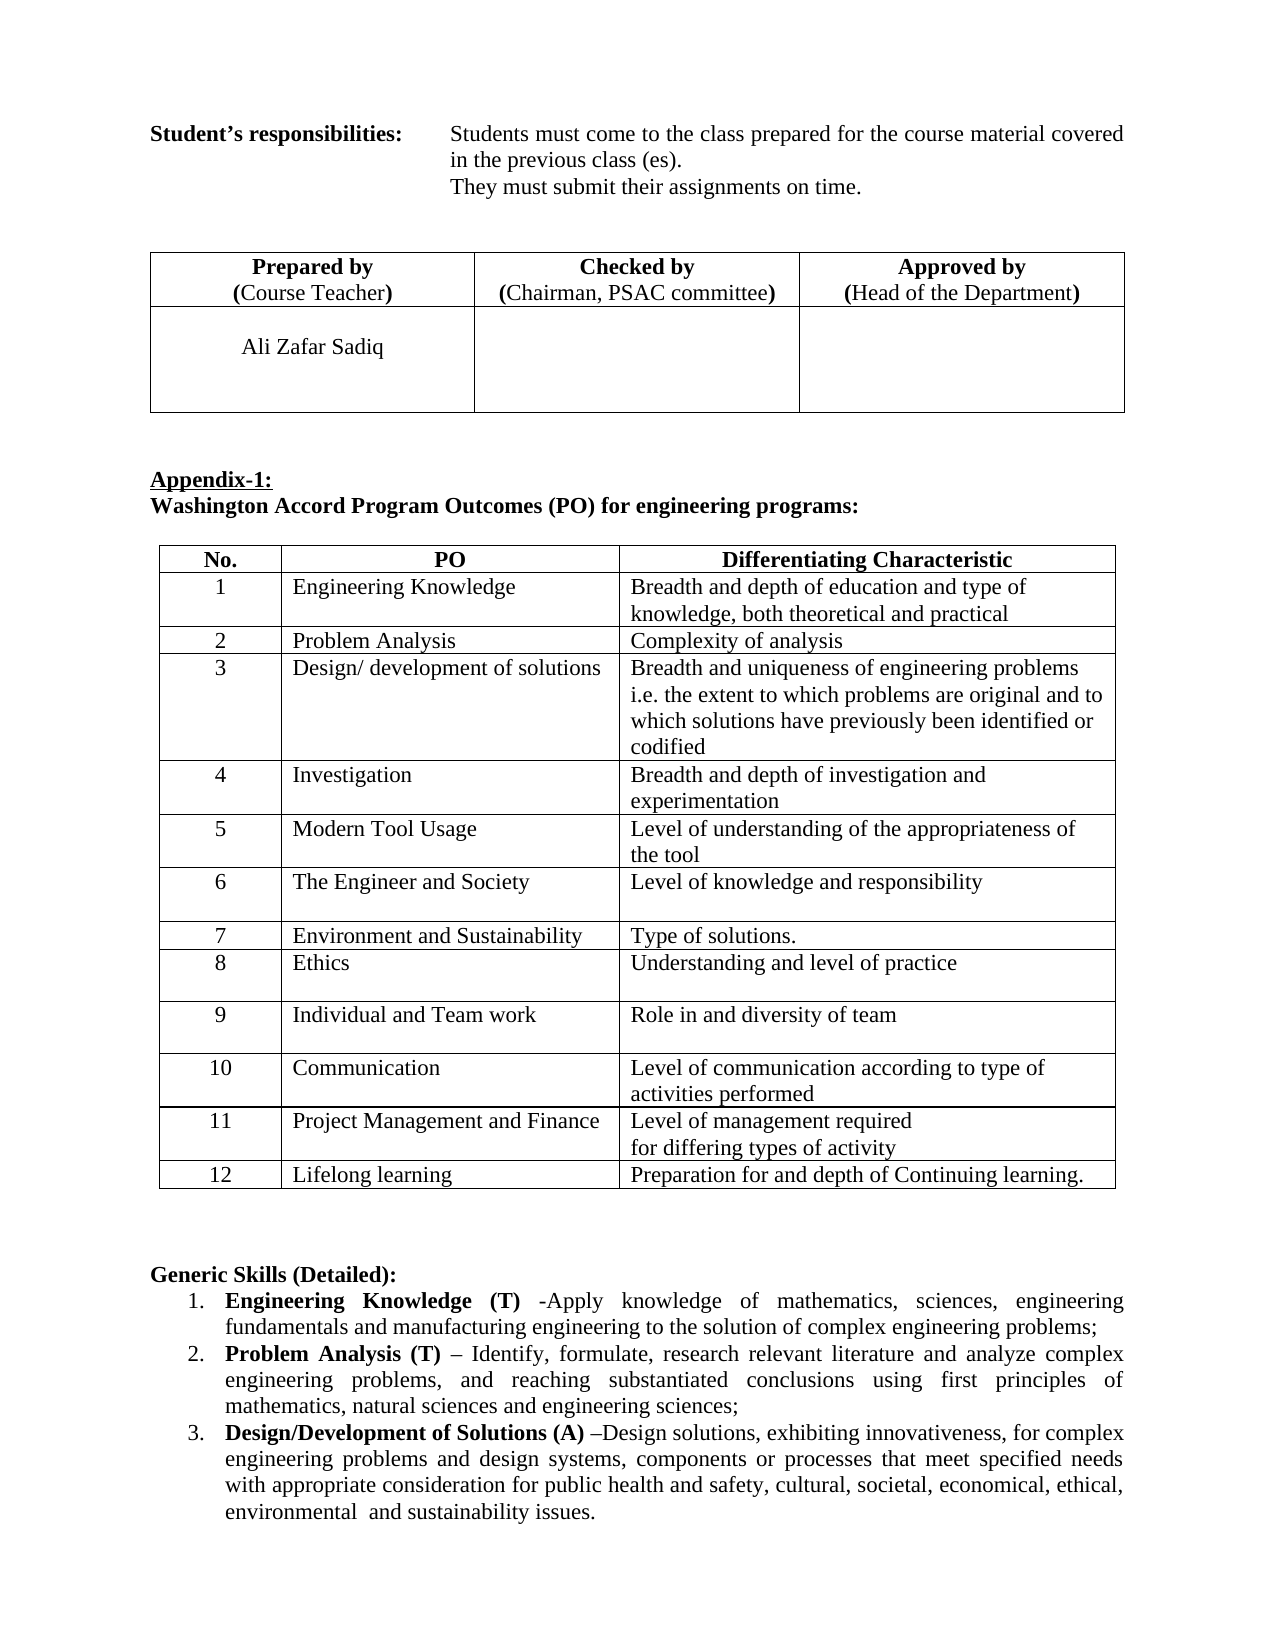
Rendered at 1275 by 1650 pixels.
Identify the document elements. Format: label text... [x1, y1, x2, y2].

table_cell Level of management required for differing types of activity [620, 1108, 1115, 1160]
text Generic Skills (Detailed): [150, 1261, 1125, 1287]
table_header Differentiating Characteristic [620, 546, 1115, 572]
list Engineering Knowledge (T) -Apply knowledge of mathematics, sciences, engineering fundamentals and manufacturing engineering to the solution of complex engineering problems; [187, 1287, 1125, 1340]
table_header Checked by (Chairman, PSAC committee) [475, 253, 799, 306]
table_cell 5 [160, 815, 281, 867]
table_cell 6 [160, 868, 281, 921]
table_cell Preparation for and depth of Continuing learning. [620, 1161, 1115, 1187]
table_cell Project Management and Finance [282, 1108, 619, 1160]
table_cell Understanding and level of practice [620, 950, 1115, 1001]
table_header No. [160, 546, 281, 572]
text Washington Accord Program Outcomes (PO) for engineering programs: [150, 492, 1125, 518]
table_cell 7 [160, 922, 281, 948]
table_cell Investigation [282, 761, 619, 813]
table_cell Individual and Team work [282, 1002, 619, 1053]
table_cell [475, 307, 799, 412]
table_cell 10 [160, 1054, 281, 1106]
table_cell 1 [160, 573, 281, 626]
table_cell Design/ development of solutions [282, 654, 619, 760]
table_cell [800, 307, 1124, 412]
text Student’s responsibilities: Students must come to the class prepared for the course material covered in the previous class (es). [150, 120, 1125, 173]
table_cell Problem Analysis [282, 627, 619, 653]
text They must submit their assignments on time. [450, 173, 1125, 199]
table_header Prepared by (Course Teacher) [151, 253, 474, 306]
table_cell Modern Tool Usage [282, 815, 619, 867]
table_cell Communication [282, 1054, 619, 1106]
table_cell Level of knowledge and responsibility [620, 868, 1115, 921]
table_cell 12 [160, 1161, 281, 1187]
table_cell 4 [160, 761, 281, 813]
table_cell 2 [160, 627, 281, 653]
table_cell 3 [160, 654, 281, 760]
list Design/Development of Solutions (A) –Design solutions, exhibiting innovativeness, for complex engineering problems and design systems, components or processes that meet specified needs with appropriate consideration for public health and safety, cultural, societal, economical, ethical, environmental and sustainability issues. [187, 1419, 1125, 1524]
table_cell Ethics [282, 950, 619, 1001]
text Appendix-1: [150, 466, 1125, 492]
table_header Approved by (Head of the Department) [800, 253, 1124, 306]
table_cell 8 [160, 950, 281, 1001]
table_cell Breadth and depth of investigation and experimentation [620, 761, 1115, 813]
table_cell 11 [160, 1108, 281, 1160]
table_cell Type of solutions. [620, 922, 1115, 948]
table_cell Role in and diversity of team [620, 1002, 1115, 1053]
table_header PO [282, 546, 619, 572]
table_cell Lifelong learning [282, 1161, 619, 1187]
table_cell Engineering Knowledge [282, 573, 619, 626]
table_cell Complexity of analysis [620, 627, 1115, 653]
table_cell Environment and Sustainability [282, 922, 619, 948]
table_cell Level of understanding of the appropriateness of the tool [620, 815, 1115, 867]
list Problem Analysis (T) – Identify, formulate, research relevant literature and analyze complex engineering problems, and reaching substantiated conclusions using first principles of mathematics, natural sciences and engineering sciences; [187, 1340, 1125, 1419]
table_cell Breadth and uniqueness of engineering problems i.e. the extent to which problems are original and to which solutions have previously been identified or codified [620, 654, 1115, 760]
table_cell Level of communication according to type of activities performed [620, 1054, 1115, 1106]
table_cell 9 [160, 1002, 281, 1053]
table_cell The Engineer and Society [282, 868, 619, 921]
table_cell Ali Zafar Sadiq [151, 307, 474, 412]
table_cell Breadth and depth of education and type of knowledge, both theoretical and practical [620, 573, 1115, 626]
